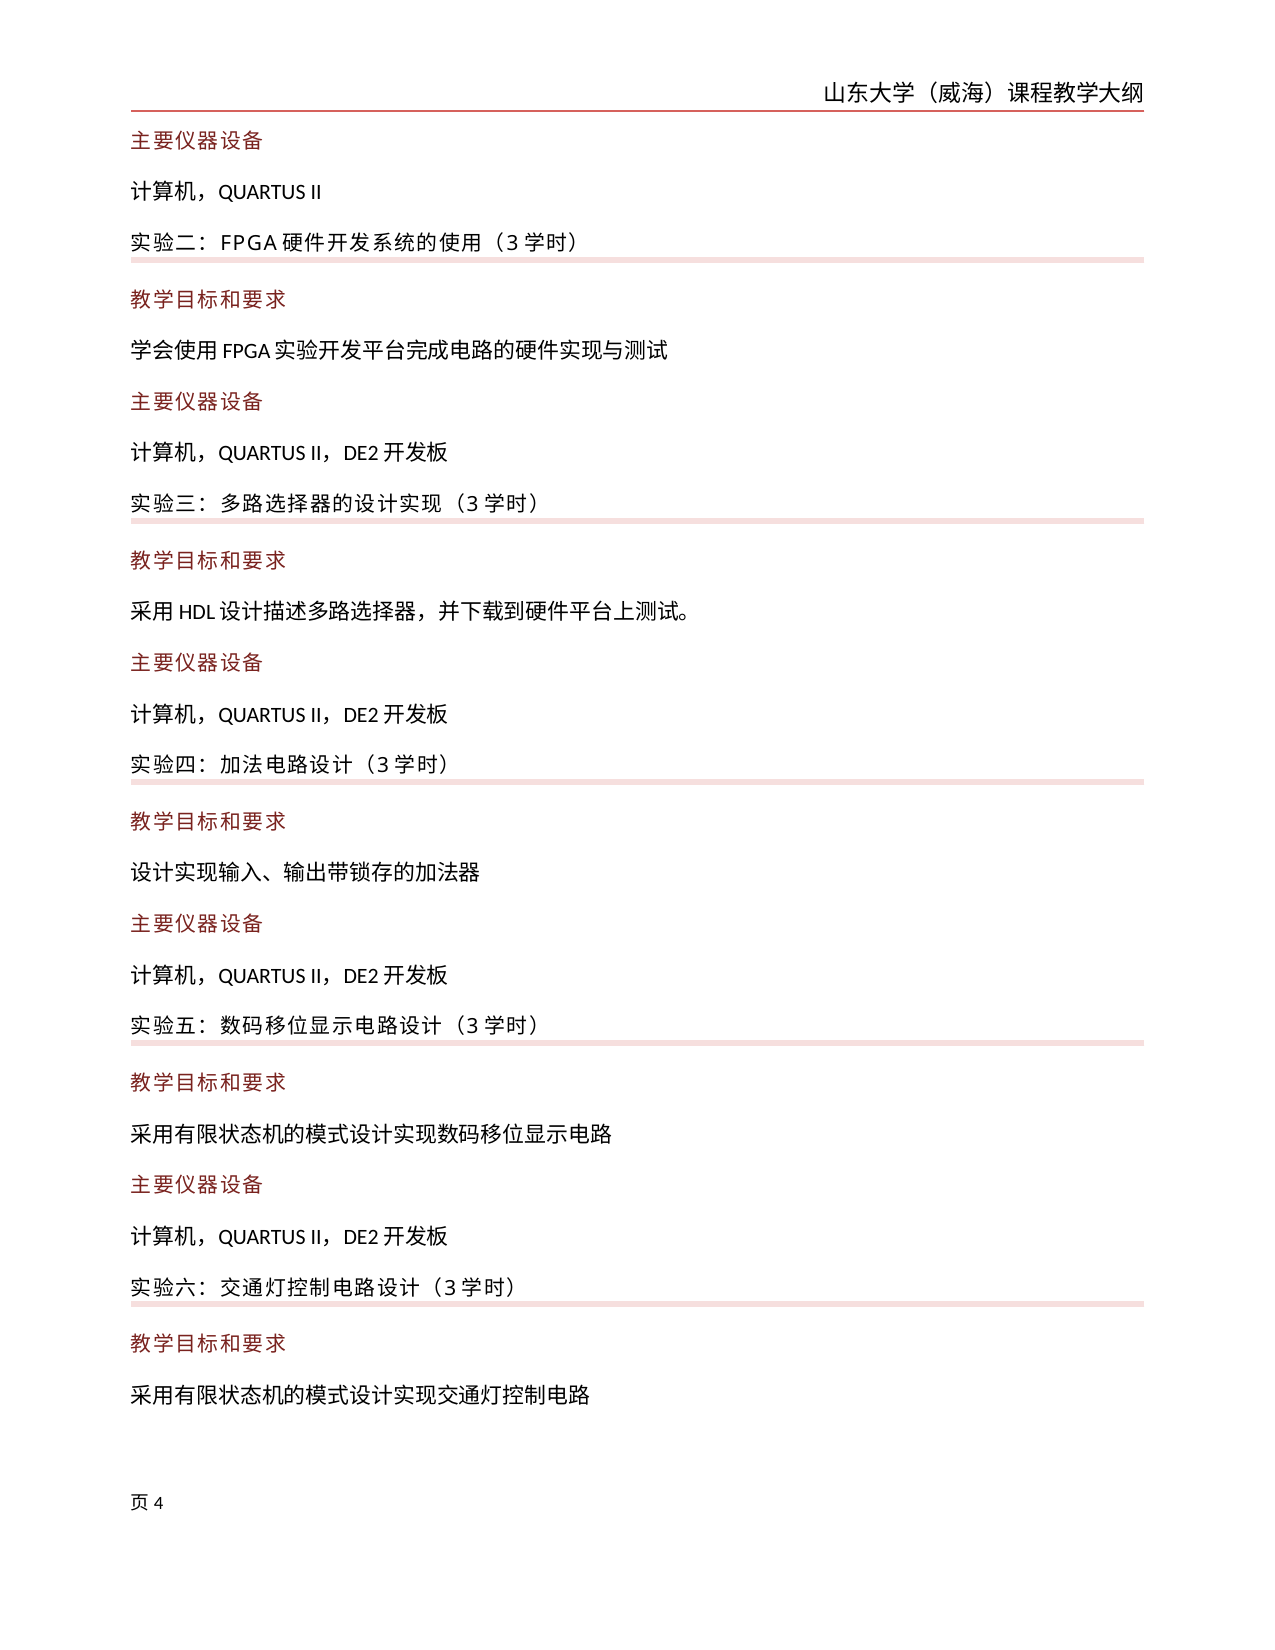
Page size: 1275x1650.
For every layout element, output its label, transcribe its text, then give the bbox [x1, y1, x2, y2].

text 实验六：交通灯控制电路设计（3学时） [131, 1271, 1144, 1301]
text 实验二：FPGA硬件开发系统的使用（3学时） [131, 226, 1144, 257]
text 采用有限状态机的模式设计实现数码移位显示电路 [131, 1117, 1144, 1148]
text 计算机，QUARTUS II，DE2开发板 [131, 697, 1144, 728]
text 实验三：多路选择器的设计实现（3学时） [131, 487, 1144, 518]
text 主要仪器设备 [131, 1169, 1144, 1199]
text 主要仪器设备 [131, 907, 1144, 938]
text 计算机，QUARTUS II，DE2开发板 [131, 958, 1144, 989]
text 实验五：数码移位显示电路设计（3学时） [131, 1010, 1144, 1040]
text 教学目标和要求 [131, 1327, 1144, 1358]
text 实验四：加法电路设计（3学时） [131, 749, 1144, 779]
text 教学目标和要求 [131, 544, 1144, 574]
text 计算机，QUARTUS II，DE2开发板 [131, 435, 1144, 467]
text 采用有限状态机的模式设计实现交通灯控制电路 [131, 1378, 1144, 1409]
text 计算机，QUARTUS II，DE2开发板 [131, 1219, 1144, 1251]
text 设计实现输入、输出带锁存的加法器 [131, 855, 1144, 887]
text 教学目标和要求 [131, 1066, 1144, 1097]
text 采用HDL设计描述多路选择器，并下载到硬件平台上测试。 [131, 594, 1144, 626]
text 主要仪器设备 [131, 385, 1144, 415]
text 主要仪器设备 [131, 124, 1144, 154]
text 教学目标和要求 [131, 805, 1144, 835]
text 主要仪器设备 [131, 646, 1144, 677]
text 学会使用FPGA实验开发平台完成电路的硬件实现与测试 [131, 333, 1144, 365]
text 计算机，QUARTUS II [131, 174, 1144, 206]
text 教学目标和要求 [131, 283, 1144, 313]
